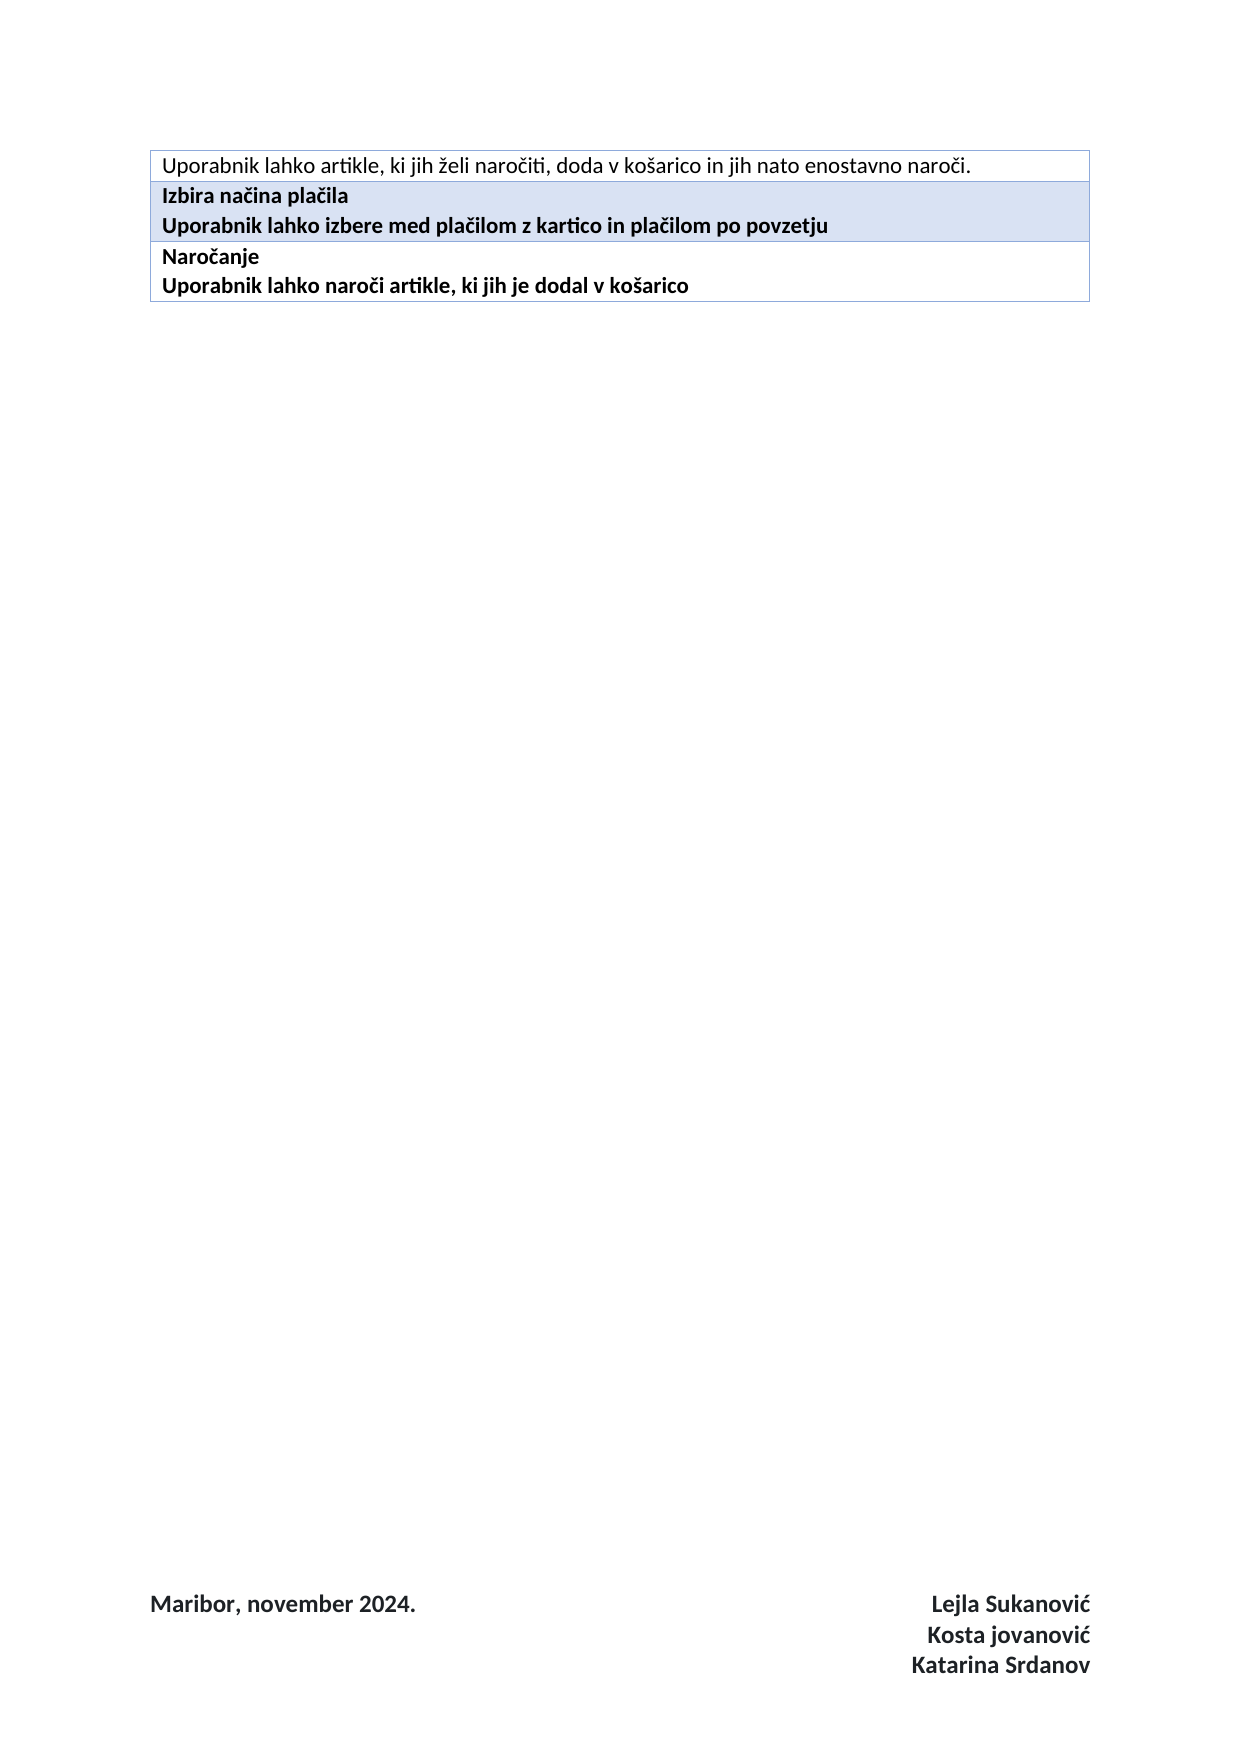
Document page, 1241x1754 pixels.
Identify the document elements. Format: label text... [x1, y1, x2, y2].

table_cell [151, 151, 1089, 181]
table_cell Izbira načina plačila Uporabnik lahko izbere med plačilom z kartico in plačilom po povzetju [151, 182, 1089, 241]
table_cell Naročanje Uporabnik lahko naroči artikle, ki jih je dodal v košarico [151, 242, 1089, 301]
